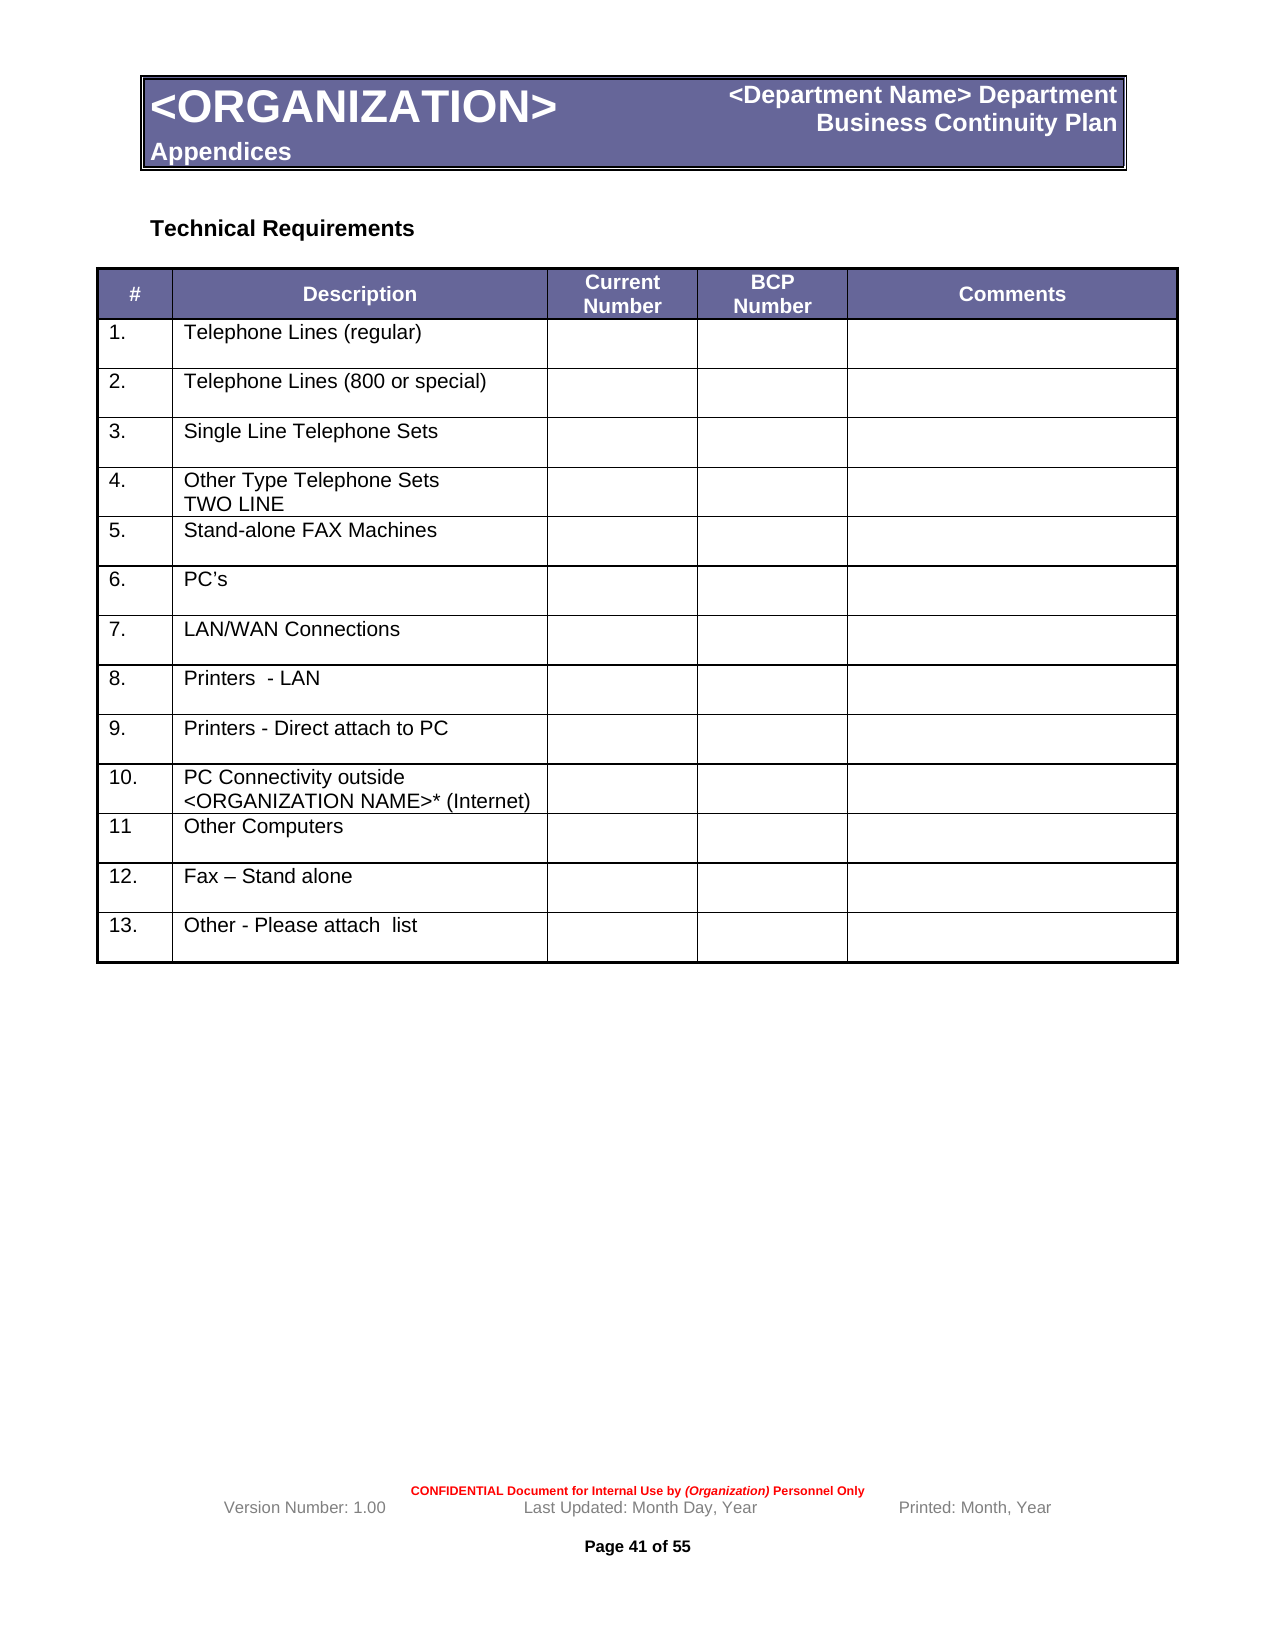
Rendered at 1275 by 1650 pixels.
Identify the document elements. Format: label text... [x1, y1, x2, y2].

table_cell [698, 517, 847, 565]
table_cell 3. [99, 418, 172, 466]
table_cell Other - Please attach list [173, 913, 547, 961]
table_cell [548, 517, 697, 565]
table_cell [848, 715, 1176, 763]
table_cell [848, 765, 1176, 813]
table_cell [548, 320, 697, 367]
table_header Description [173, 270, 547, 318]
table_cell [848, 913, 1176, 961]
table_cell 11 [99, 814, 172, 862]
table_cell Other Type Telephone Sets TWO LINE [173, 468, 547, 516]
table_cell 1. [99, 320, 172, 367]
table_cell [548, 418, 697, 466]
table_cell [848, 616, 1176, 664]
table_cell [848, 320, 1176, 367]
table_cell [698, 320, 847, 367]
table_cell [698, 913, 847, 961]
table_cell [548, 666, 697, 714]
table_cell Telephone Lines (regular) [173, 320, 547, 367]
table_cell Fax – Stand alone [173, 864, 547, 912]
table_cell 8. [99, 666, 172, 714]
table_cell [698, 468, 847, 516]
table_cell Other Computers [173, 814, 547, 862]
table_cell Stand-alone FAX Machines [173, 517, 547, 565]
table_header Current Number [548, 270, 697, 318]
table_cell [848, 517, 1176, 565]
table_cell [848, 864, 1176, 912]
table_cell [548, 567, 697, 615]
table_cell [848, 567, 1176, 615]
table_header # [99, 270, 172, 318]
table_cell [698, 765, 847, 813]
table_cell [548, 765, 697, 813]
table_cell 10. [99, 765, 172, 813]
table_cell PC Connectivity outside <ORGANIZATION NAME>* (Internet) [173, 765, 547, 813]
table_cell [548, 369, 697, 417]
table_cell [548, 814, 697, 862]
table_cell [848, 468, 1176, 516]
table_cell 6. [99, 567, 172, 615]
table_cell [848, 418, 1176, 466]
table_cell Printers - LAN [173, 666, 547, 714]
table_cell [698, 666, 847, 714]
table_cell 4. [99, 468, 172, 516]
table_cell Telephone Lines (800 or special) [173, 369, 547, 417]
table_cell Printers - Direct attach to PC [173, 715, 547, 763]
table_cell [698, 418, 847, 466]
table_cell [698, 715, 847, 763]
table_cell [698, 616, 847, 664]
table_cell [548, 913, 697, 961]
table_cell [698, 567, 847, 615]
table_header Comments [848, 270, 1176, 318]
table_cell LAN/WAN Connections [173, 616, 547, 664]
table_cell 7. [99, 616, 172, 664]
table_cell PC’s [173, 567, 547, 615]
table_cell 9. [99, 715, 172, 763]
table_cell [848, 666, 1176, 714]
table_cell 2. [99, 369, 172, 417]
table_cell [698, 369, 847, 417]
table_cell [548, 616, 697, 664]
table_cell 12. [99, 864, 172, 912]
table_cell [548, 864, 697, 912]
table_cell [548, 715, 697, 763]
table_header BCP Number [698, 270, 847, 318]
table_cell [848, 814, 1176, 862]
table_cell 13. [99, 913, 172, 961]
table_cell [698, 864, 847, 912]
table_cell [848, 369, 1176, 417]
table_cell [698, 814, 847, 862]
table_cell Single Line Telephone Sets [173, 418, 547, 466]
subtitle Technical Requirements [150, 220, 1125, 241]
table_cell 5. [99, 517, 172, 565]
table_cell [548, 468, 697, 516]
